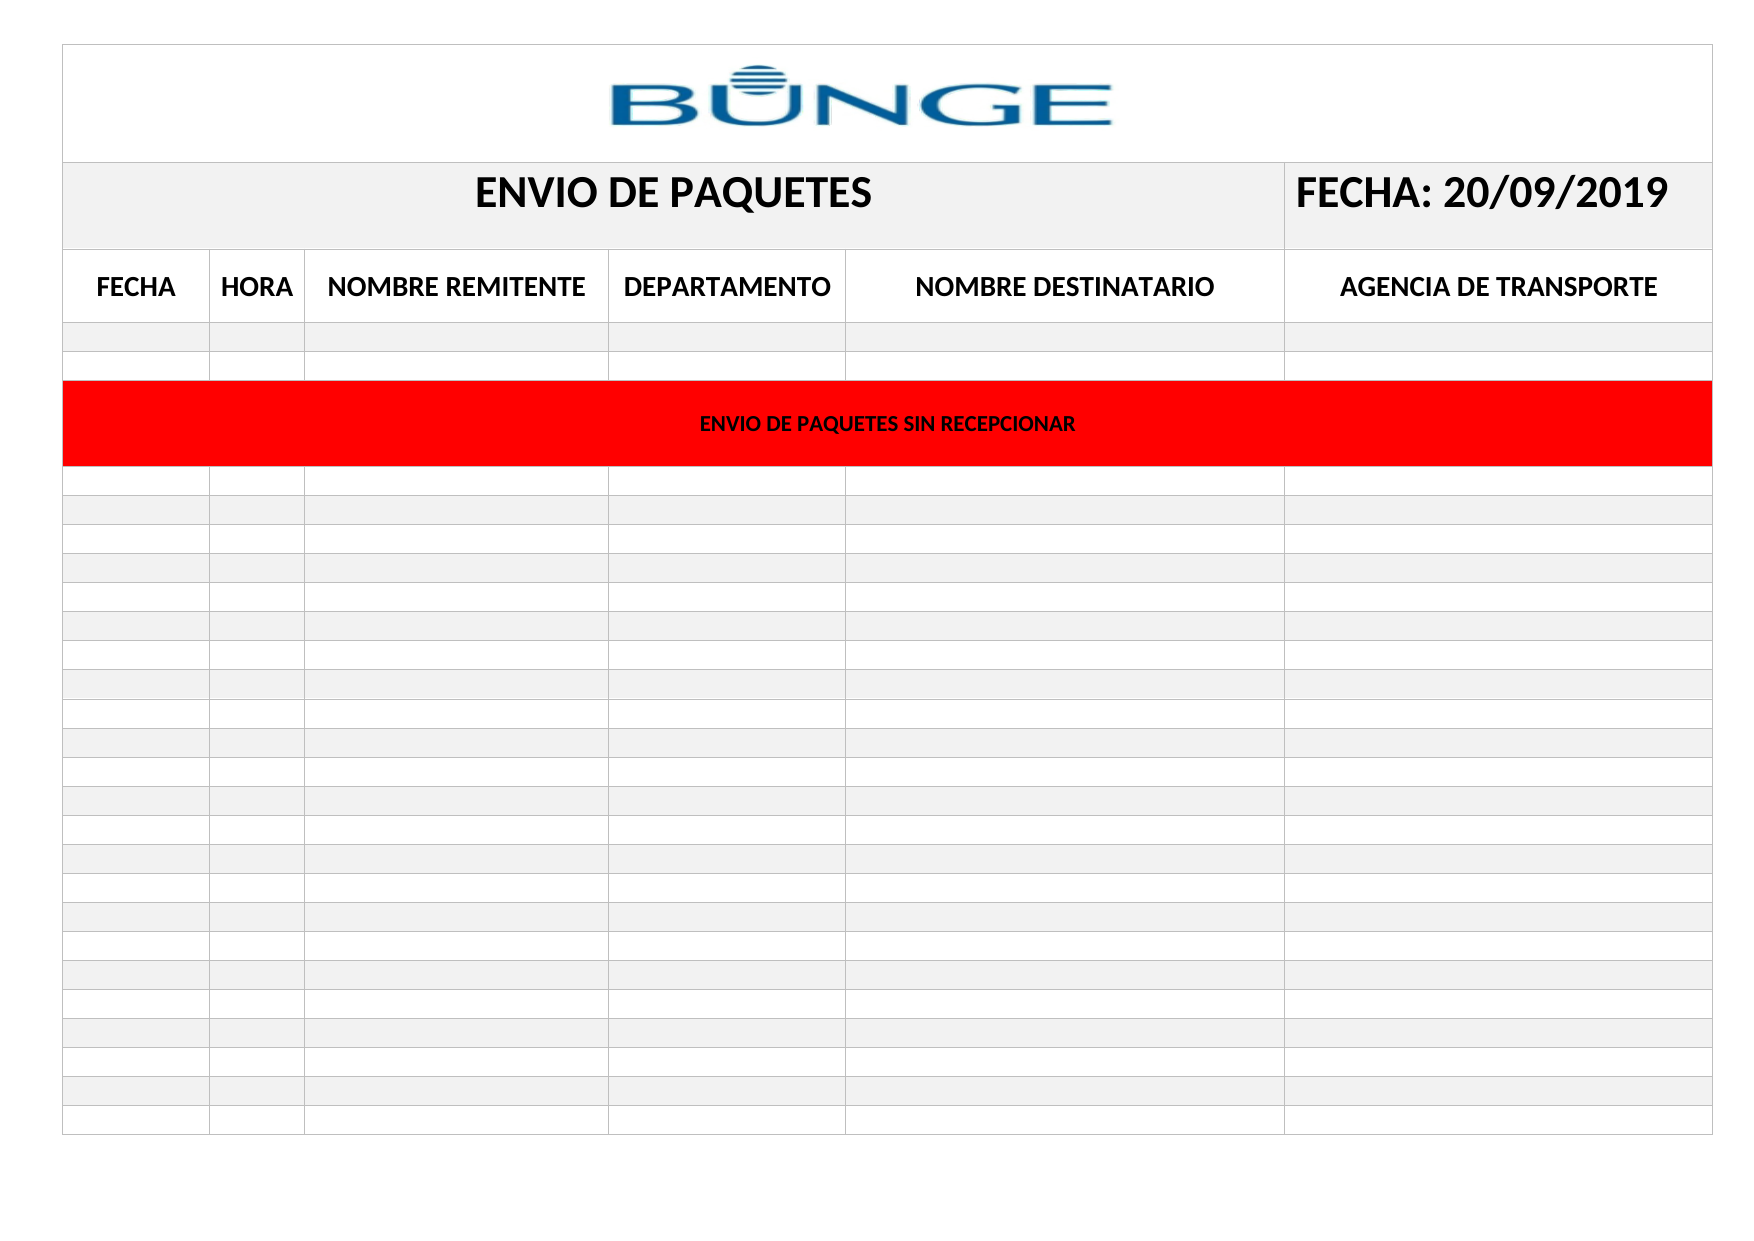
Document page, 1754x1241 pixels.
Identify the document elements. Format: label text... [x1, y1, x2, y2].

table_cell [63, 670, 209, 698]
table_cell [1285, 1019, 1712, 1047]
table_cell [846, 990, 1284, 1018]
table_cell [609, 845, 845, 873]
table_cell [305, 816, 608, 844]
table_cell [305, 670, 608, 698]
table_cell [1285, 874, 1712, 902]
table_cell [846, 554, 1284, 582]
table_cell [609, 1077, 845, 1105]
table_cell FECHA [63, 250, 209, 322]
table_cell [846, 352, 1284, 380]
table_cell [210, 700, 304, 727]
table_cell [1285, 787, 1712, 815]
table_cell [305, 787, 608, 815]
table_cell [846, 1019, 1284, 1047]
table_cell [63, 961, 209, 989]
table_cell [846, 932, 1284, 960]
table_cell ENVIO DE PAQUETES [63, 163, 1284, 248]
table_cell [846, 845, 1284, 873]
table_cell [305, 323, 608, 351]
table_cell [305, 1077, 608, 1105]
table_cell [846, 641, 1284, 669]
table_cell [846, 1048, 1284, 1076]
table_cell [210, 1019, 304, 1047]
table_cell [210, 641, 304, 669]
table_cell [210, 554, 304, 582]
table_cell [63, 525, 209, 553]
table_cell [609, 583, 845, 611]
table_cell [210, 612, 304, 640]
table_cell [210, 323, 304, 351]
table_cell FECHA: 20/09/2019 [1285, 163, 1712, 248]
table_cell [210, 787, 304, 815]
table_cell [846, 1077, 1284, 1105]
table_cell [846, 787, 1284, 815]
table_cell [63, 729, 209, 757]
table_cell [1285, 467, 1712, 495]
table_cell [609, 525, 845, 553]
table_cell [305, 903, 608, 931]
table_cell [63, 816, 209, 844]
table_header [63, 45, 1712, 162]
table_cell [609, 990, 845, 1018]
table_cell [846, 612, 1284, 640]
table_cell [609, 467, 845, 495]
table_cell [210, 1077, 304, 1105]
table_cell [1285, 583, 1712, 611]
table_cell [63, 1048, 209, 1076]
table_cell [305, 961, 608, 989]
table_cell [846, 700, 1284, 727]
table_cell [846, 670, 1284, 698]
table_cell [305, 729, 608, 757]
table_cell [1285, 612, 1712, 640]
table_cell [305, 641, 608, 669]
table_cell [609, 932, 845, 960]
table_cell [609, 758, 845, 786]
table_cell [210, 467, 304, 495]
table_cell [609, 352, 845, 380]
table_cell [609, 816, 845, 844]
table_cell [63, 700, 209, 727]
table_cell [609, 670, 845, 698]
table_cell [305, 1106, 608, 1134]
table_cell [1285, 903, 1712, 931]
table_cell [305, 612, 608, 640]
table_cell [609, 1106, 845, 1134]
table_cell [305, 1019, 608, 1047]
table_cell [846, 583, 1284, 611]
table_cell [63, 554, 209, 582]
table_cell [846, 816, 1284, 844]
picture [604, 57, 1119, 136]
table_cell [305, 1048, 608, 1076]
table_cell [846, 758, 1284, 786]
table_cell [305, 990, 608, 1018]
table_cell [1285, 845, 1712, 873]
table_cell [305, 352, 608, 380]
table_cell NOMBRE REMITENTE [305, 250, 608, 322]
table_cell [63, 352, 209, 380]
table_cell [609, 1048, 845, 1076]
table_cell NOMBRE DESTINATARIO [846, 250, 1284, 322]
table_cell [210, 525, 304, 553]
table_cell [305, 583, 608, 611]
table_cell [305, 700, 608, 727]
table_cell [210, 932, 304, 960]
table_cell [305, 554, 608, 582]
table_cell [210, 990, 304, 1018]
table_cell ENVIO DE PAQUETES SIN RECEPCIONAR [63, 381, 1712, 466]
table_cell [609, 323, 845, 351]
table_cell [63, 323, 209, 351]
table_cell [609, 961, 845, 989]
table_cell [1285, 758, 1712, 786]
table_cell [1285, 932, 1712, 960]
table_cell [63, 467, 209, 495]
table_cell [210, 961, 304, 989]
table_cell [210, 903, 304, 931]
table_cell HORA [210, 250, 304, 322]
table_cell [1285, 1048, 1712, 1076]
table_cell [846, 496, 1284, 524]
table_cell [1285, 700, 1712, 727]
table_cell [210, 1106, 304, 1134]
table_cell [305, 845, 608, 873]
table_cell [210, 670, 304, 698]
table_cell [609, 612, 845, 640]
table_cell [63, 990, 209, 1018]
table_cell [1285, 525, 1712, 553]
table_cell [609, 1019, 845, 1047]
table_cell [846, 729, 1284, 757]
table_cell [305, 496, 608, 524]
table_cell [609, 641, 845, 669]
table_cell [210, 496, 304, 524]
table_cell [609, 903, 845, 931]
table_cell [1285, 323, 1712, 351]
table_cell [210, 583, 304, 611]
table_cell [609, 874, 845, 902]
table_cell [609, 496, 845, 524]
table_cell [1285, 961, 1712, 989]
table_cell AGENCIA DE TRANSPORTE [1285, 250, 1712, 322]
table_cell [1285, 352, 1712, 380]
table_cell [846, 874, 1284, 902]
table_cell [846, 1106, 1284, 1134]
table_cell [1285, 1106, 1712, 1134]
table_cell [1285, 816, 1712, 844]
table_cell [63, 496, 209, 524]
table_cell [210, 874, 304, 902]
table_cell [846, 961, 1284, 989]
table_cell [1285, 1077, 1712, 1105]
table_cell [846, 323, 1284, 351]
table_cell [305, 467, 608, 495]
table_cell [63, 874, 209, 902]
table_cell [210, 352, 304, 380]
table_cell [63, 612, 209, 640]
table_cell [305, 874, 608, 902]
table_cell [63, 758, 209, 786]
table_cell [210, 729, 304, 757]
table_cell [609, 729, 845, 757]
table_cell [305, 932, 608, 960]
table_cell [1285, 729, 1712, 757]
table_cell [63, 1019, 209, 1047]
table_cell [1285, 496, 1712, 524]
table_cell [1285, 554, 1712, 582]
table_cell [846, 903, 1284, 931]
table_cell DEPARTAMENTO [609, 250, 845, 322]
table_cell [63, 1106, 209, 1134]
table_cell [63, 641, 209, 669]
table_cell [305, 525, 608, 553]
table_cell [1285, 990, 1712, 1018]
table_cell [210, 845, 304, 873]
table_cell [210, 1048, 304, 1076]
table_cell [609, 554, 845, 582]
table_cell [210, 758, 304, 786]
table_cell [210, 816, 304, 844]
table_cell [846, 467, 1284, 495]
table_cell [1285, 670, 1712, 698]
table_cell [63, 583, 209, 611]
table_cell [1285, 641, 1712, 669]
table_cell [609, 700, 845, 727]
table_cell [305, 758, 608, 786]
table_cell [63, 932, 209, 960]
table_cell [63, 845, 209, 873]
table_cell [63, 787, 209, 815]
table_cell [63, 1077, 209, 1105]
table_cell [63, 903, 209, 931]
table_cell [846, 525, 1284, 553]
table_cell [609, 787, 845, 815]
